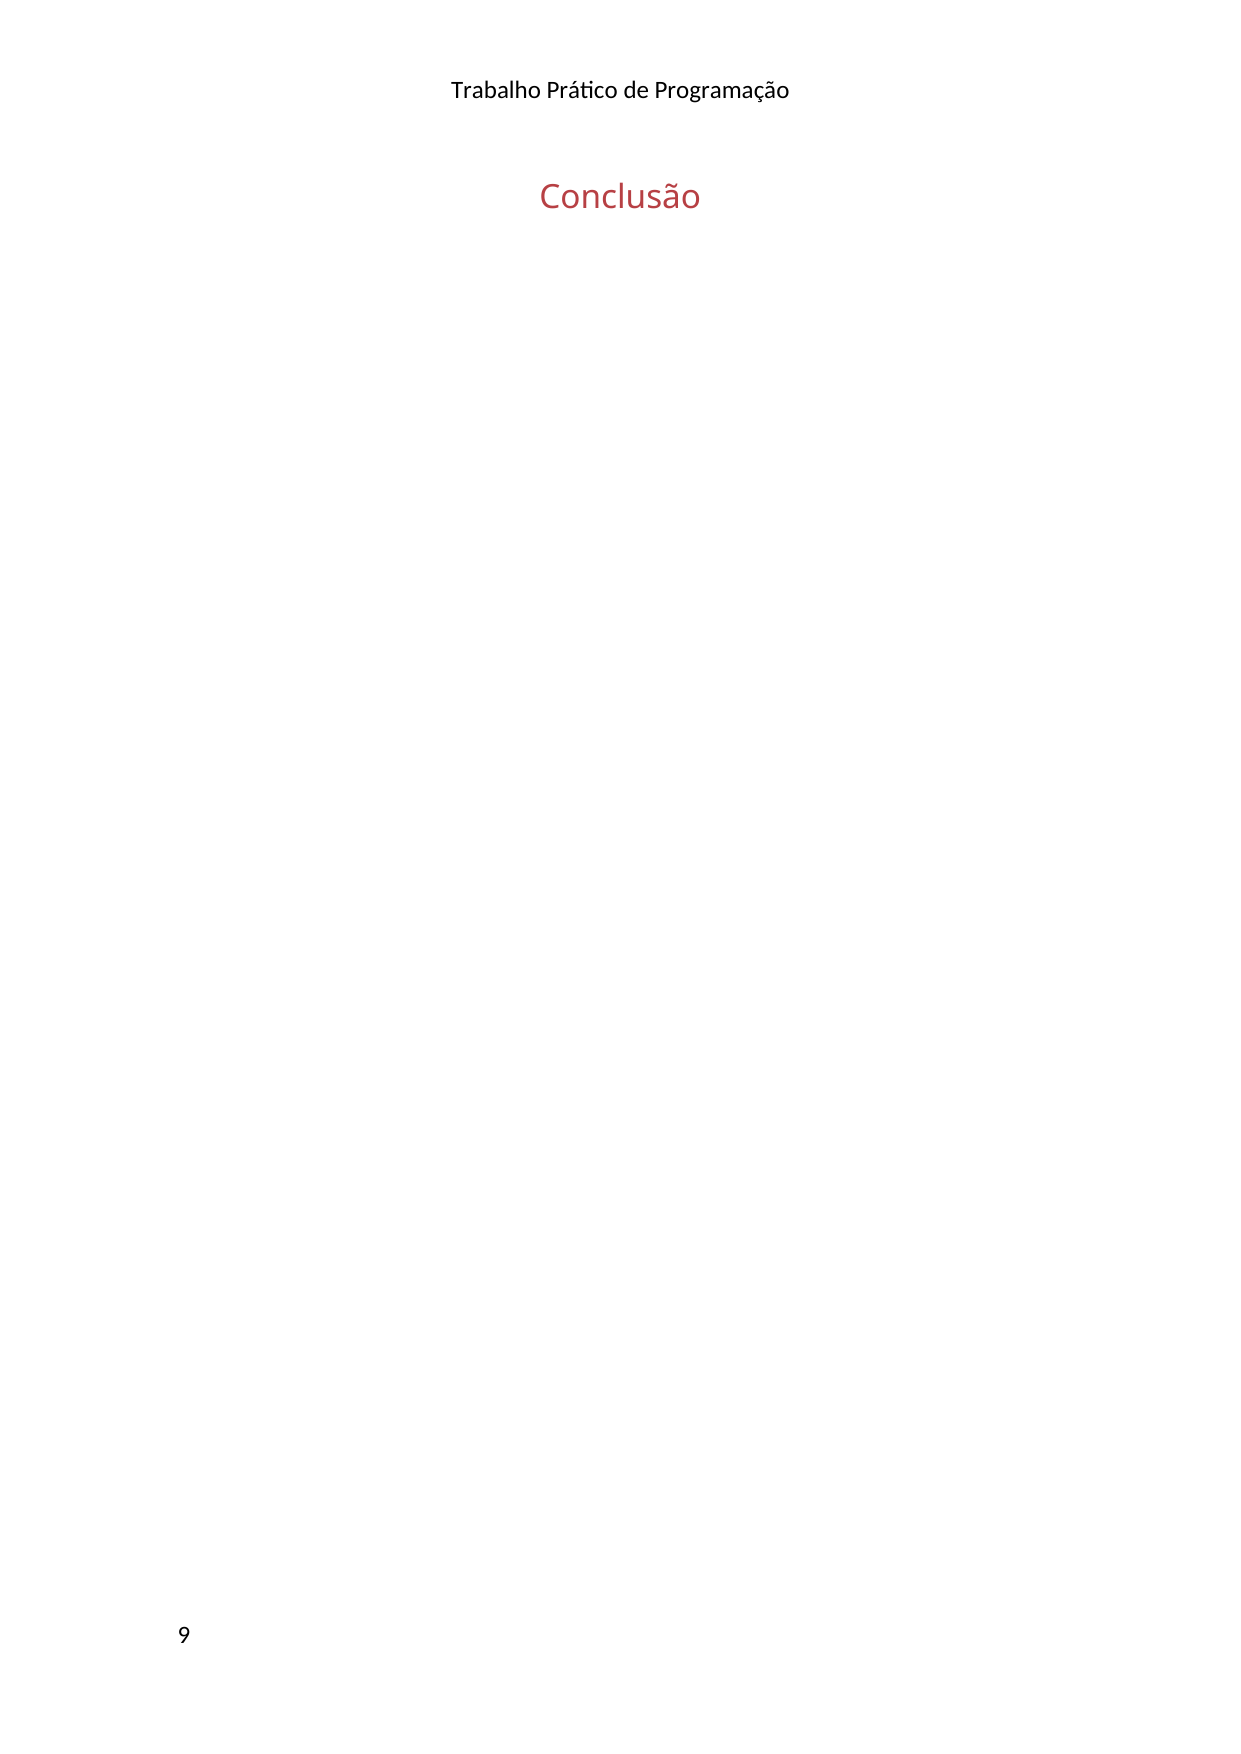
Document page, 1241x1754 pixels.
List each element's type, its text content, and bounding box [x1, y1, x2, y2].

subtitle Conclusão [177, 173, 1063, 218]
